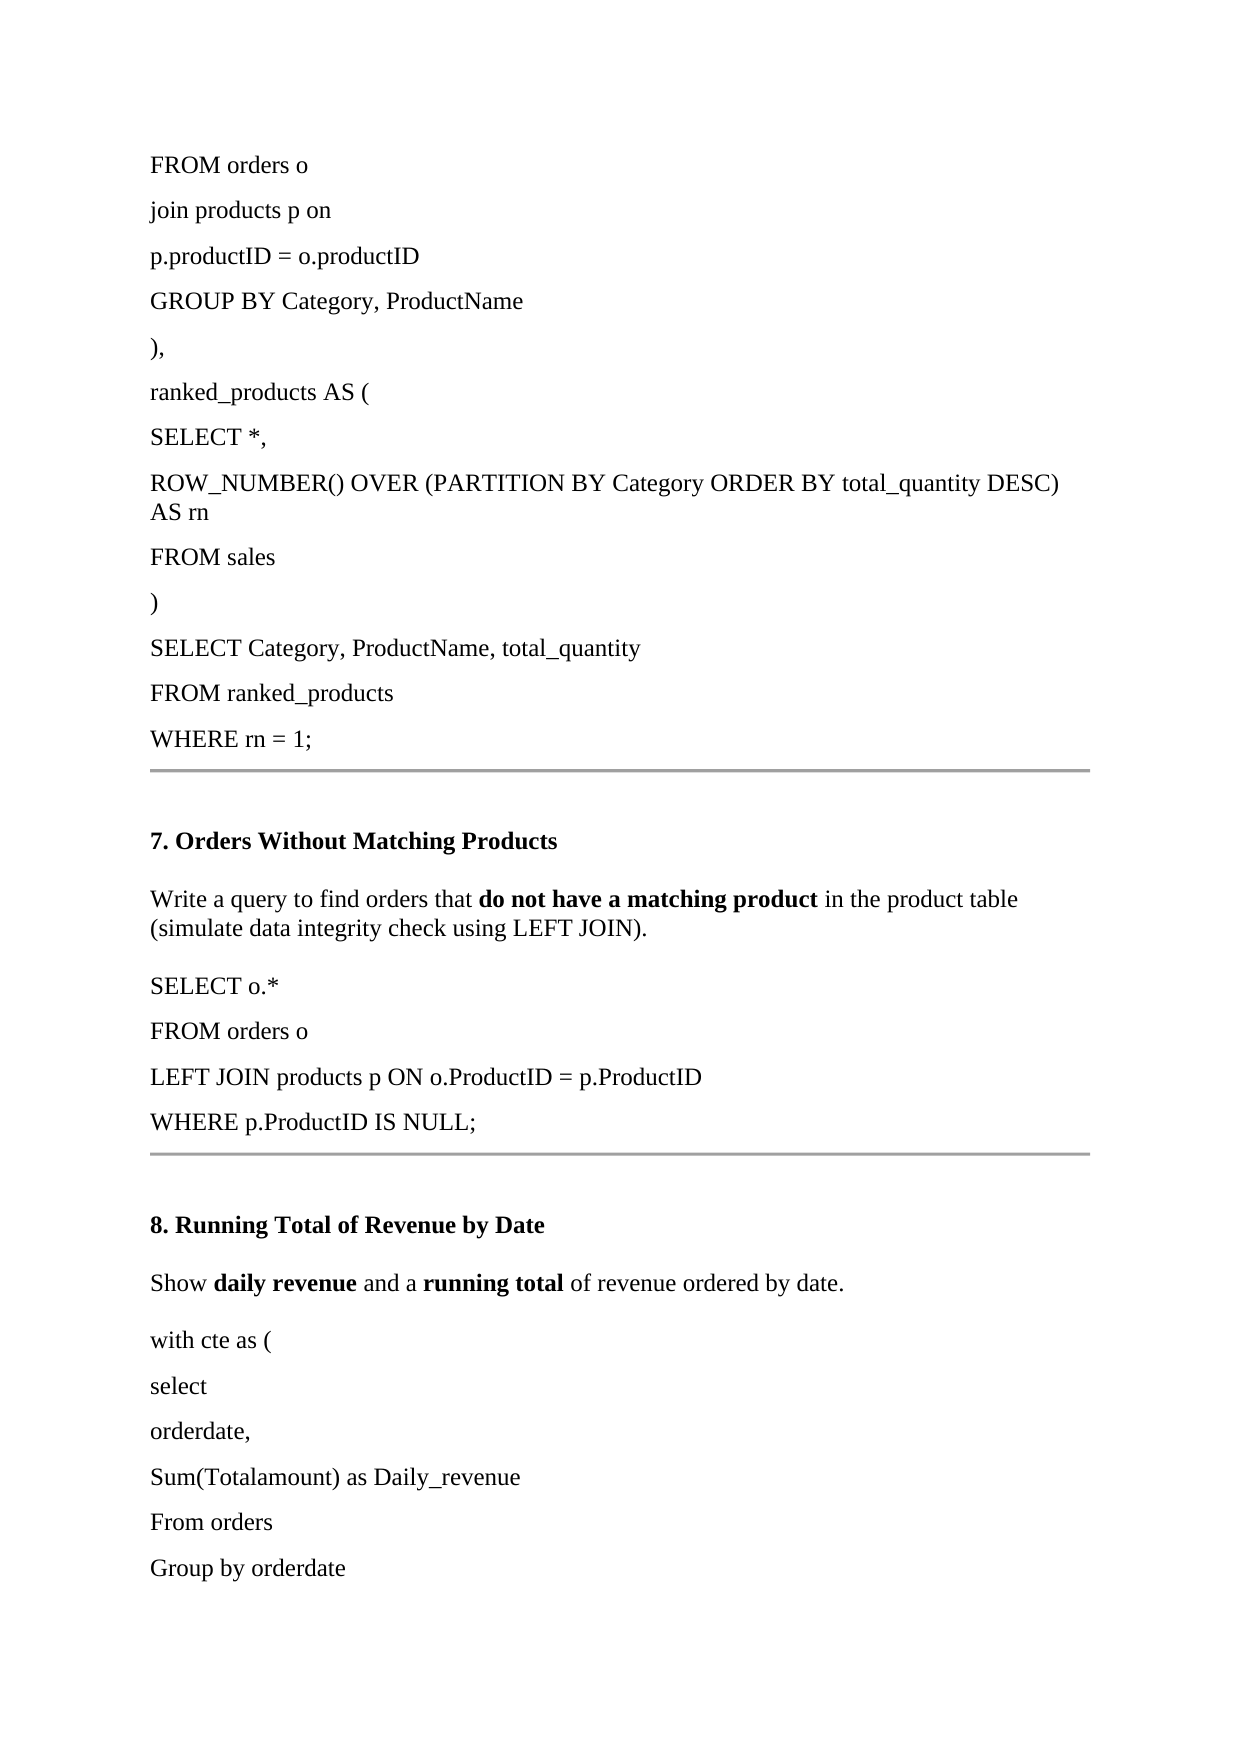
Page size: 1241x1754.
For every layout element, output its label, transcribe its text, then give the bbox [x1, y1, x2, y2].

text WHERE p.ProductID IS NULL; [150, 1107, 1090, 1136]
text ROW_NUMBER() OVER (PARTITION BY Category ORDER BY total_quantity DESC) AS rn [150, 468, 1090, 525]
text FROM ranked_products [150, 678, 1090, 707]
text LEFT JOIN products p ON o.ProductID = p.ProductID [150, 1062, 1090, 1091]
text FROM orders o [150, 1016, 1090, 1045]
subtitle 8. Running Total of Revenue by Date [150, 1210, 1090, 1238]
text SELECT o.* [150, 971, 1090, 1000]
text ), [150, 332, 1090, 360]
text p.productID = o.productID [150, 241, 1090, 269]
text GROUP BY Category, ProductName [150, 286, 1090, 315]
text Show daily revenue and a running total of revenue ordered by date. [150, 1268, 1090, 1296]
text ) [150, 587, 1090, 616]
subtitle 7. Orders Without Matching Products [150, 826, 1090, 855]
text From orders [150, 1507, 1090, 1536]
text Write a query to find orders that do not have a matching product in the product table (simulate data integrity check using LEFT JOIN). [150, 884, 1090, 942]
text SELECT Category, ProductName, total_quantity [150, 633, 1090, 662]
text orderdate, [150, 1416, 1090, 1445]
text FROM orders o [150, 150, 1090, 179]
text SELECT *, [150, 422, 1090, 451]
text select [150, 1371, 1090, 1400]
text Sum(Totalamount) as Daily_revenue [150, 1462, 1090, 1491]
text with cte as ( [150, 1326, 1090, 1354]
text ranked_products AS ( [150, 377, 1090, 406]
text WHERE rn = 1; [150, 724, 1090, 752]
text FROM sales [150, 542, 1090, 571]
text Group by orderdate [150, 1553, 1090, 1581]
text join products p on [150, 195, 1090, 224]
